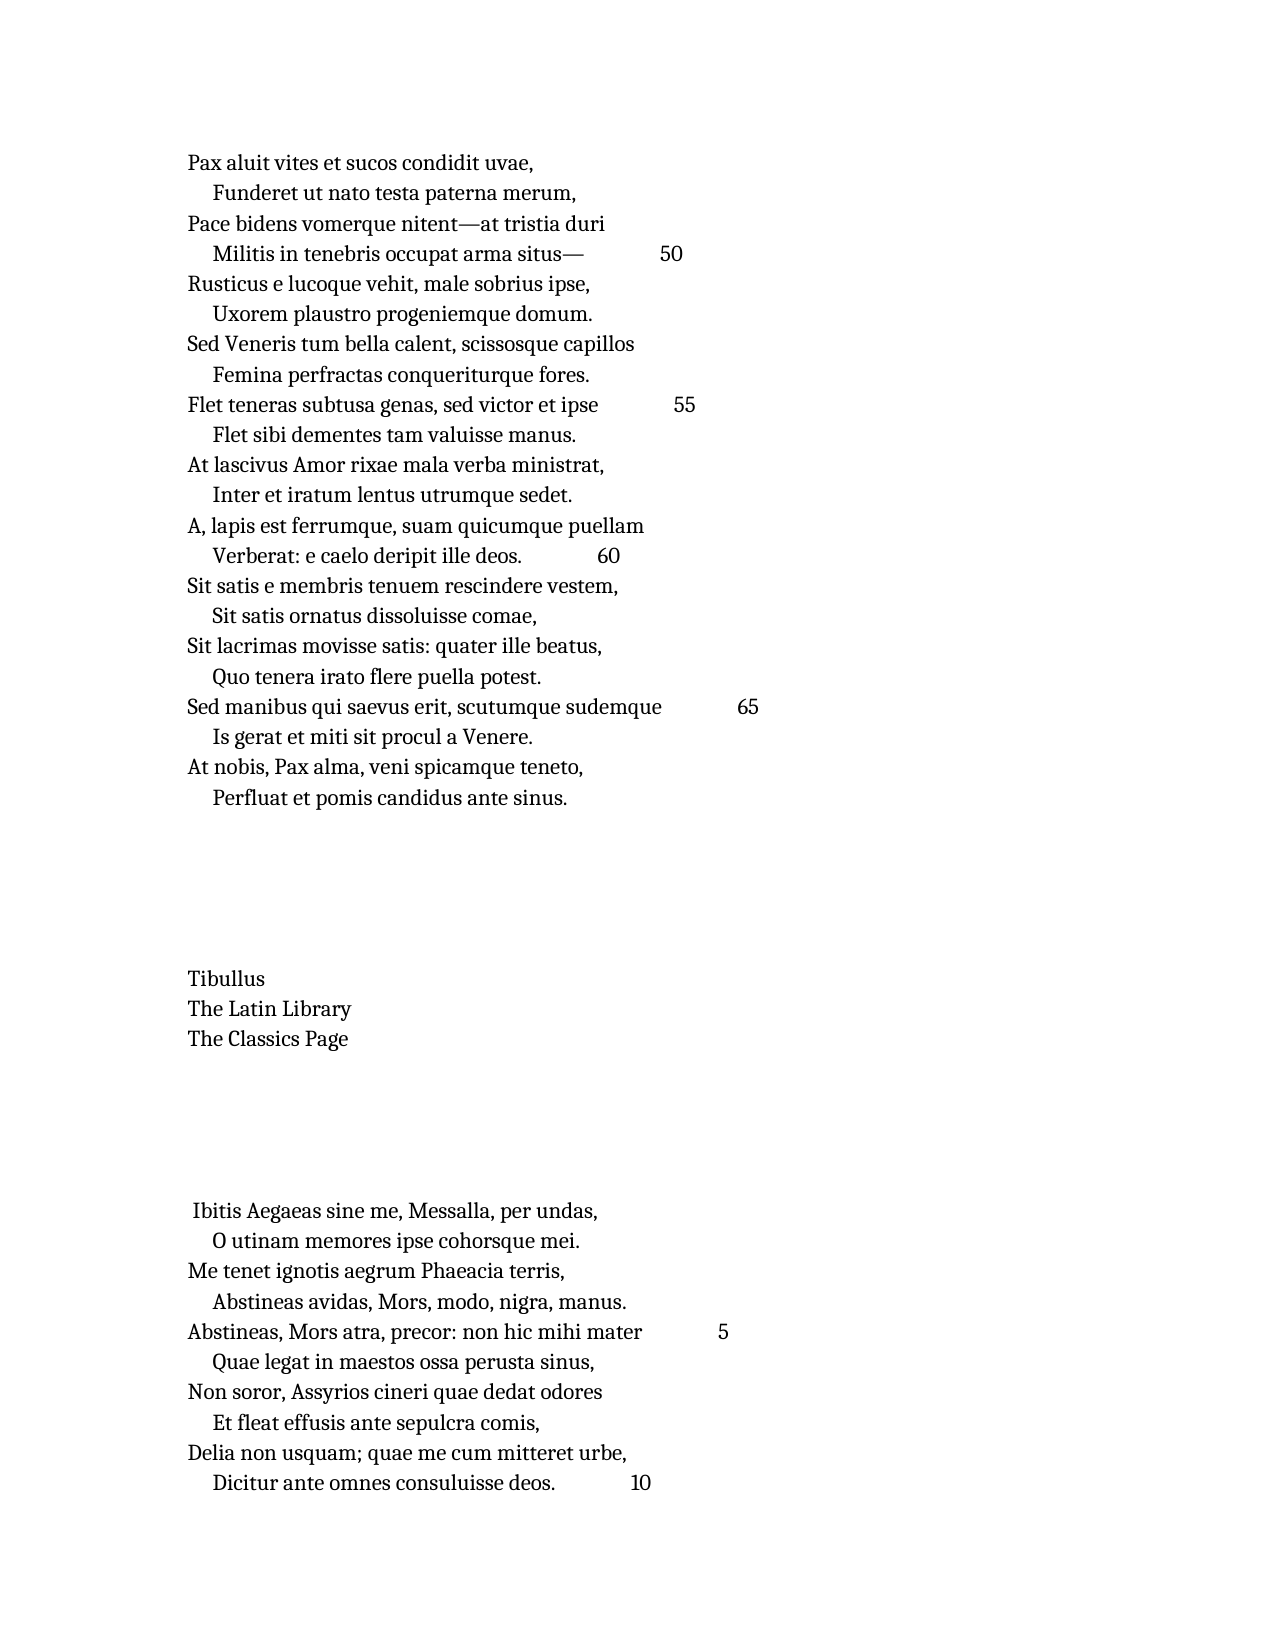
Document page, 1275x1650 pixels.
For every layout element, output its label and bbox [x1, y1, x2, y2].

text [187, 150, 1087, 1143]
text [187, 1168, 1087, 1496]
